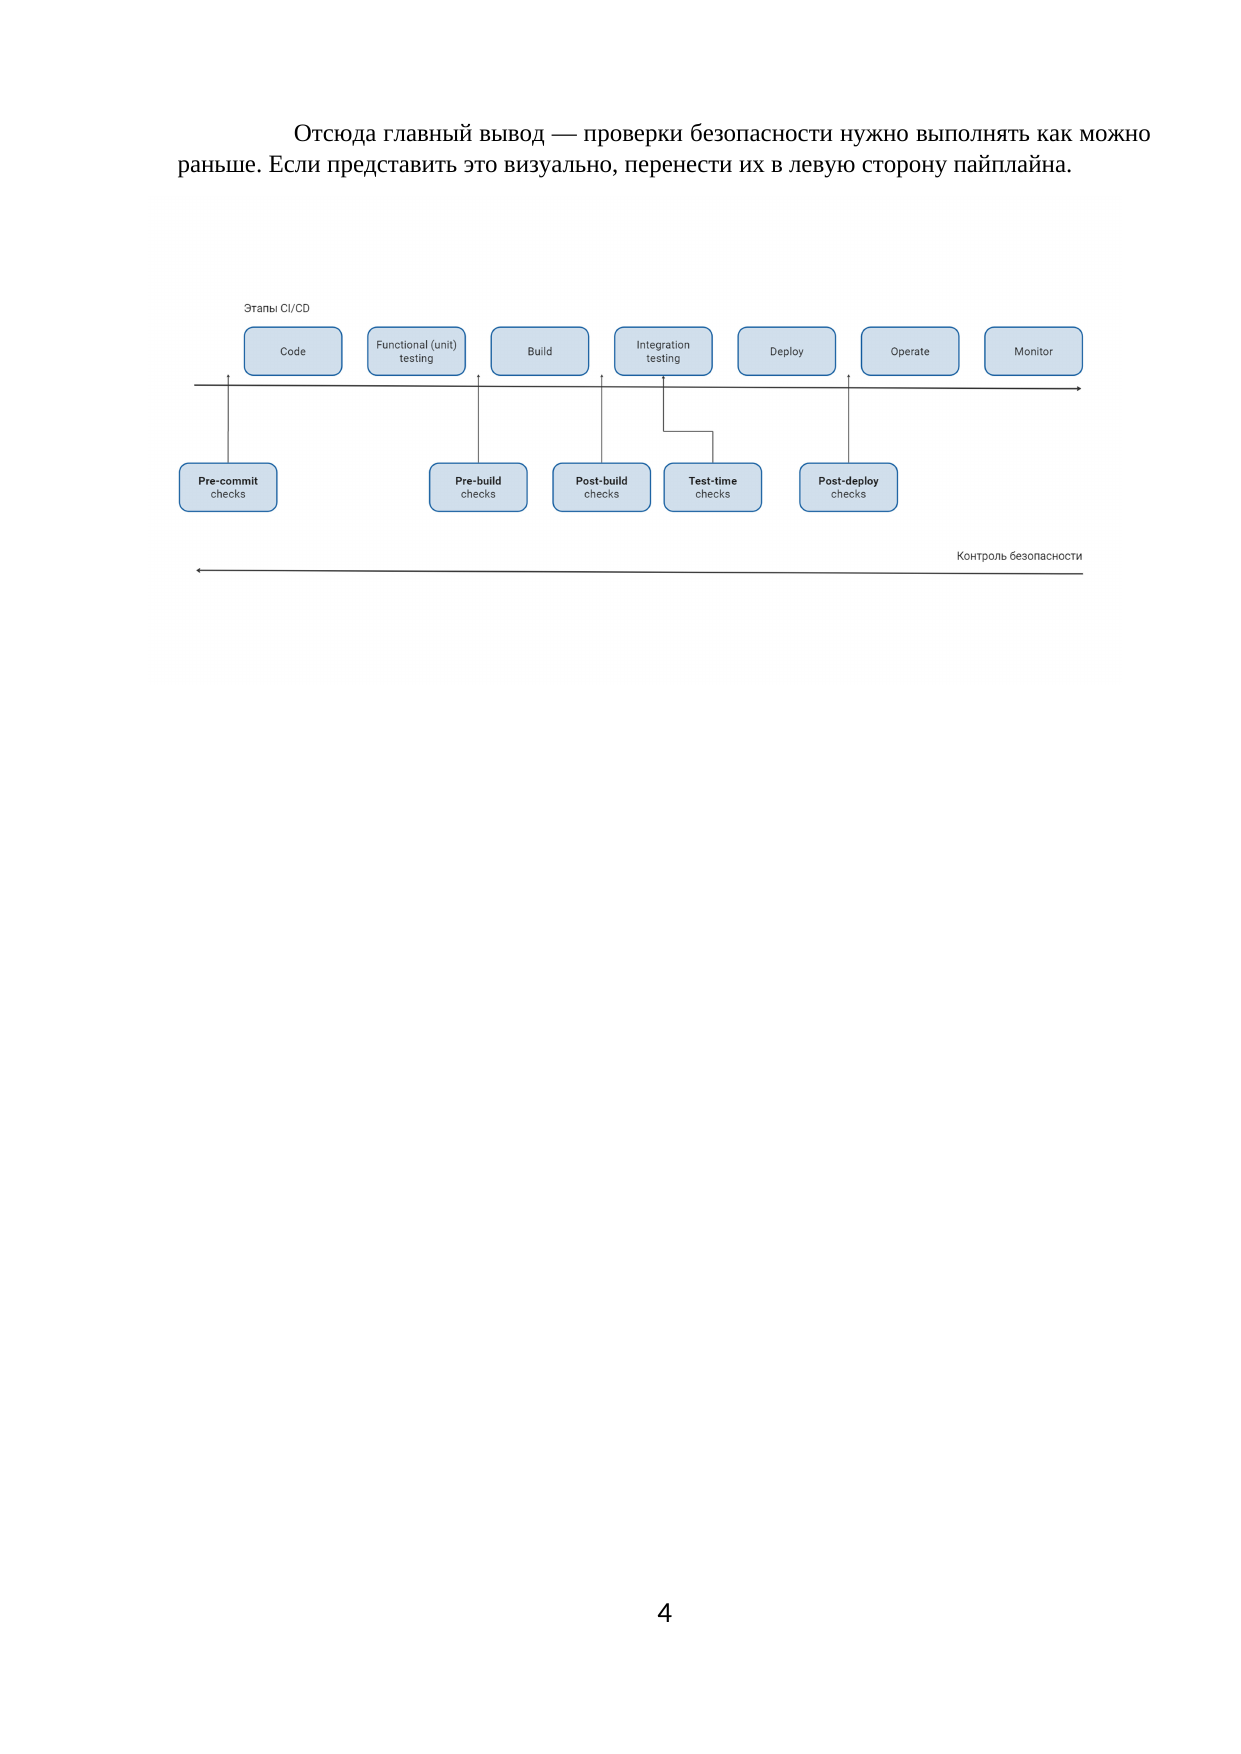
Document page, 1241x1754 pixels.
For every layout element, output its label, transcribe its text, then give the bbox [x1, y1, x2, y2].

text Отсюда главный вывод — проверки безопасности нужно выполнять как можно раньше. Если представить это визуально, перенести их в левую сторону пайплайна. [177, 118, 1152, 178]
picture [147, 196, 1123, 685]
